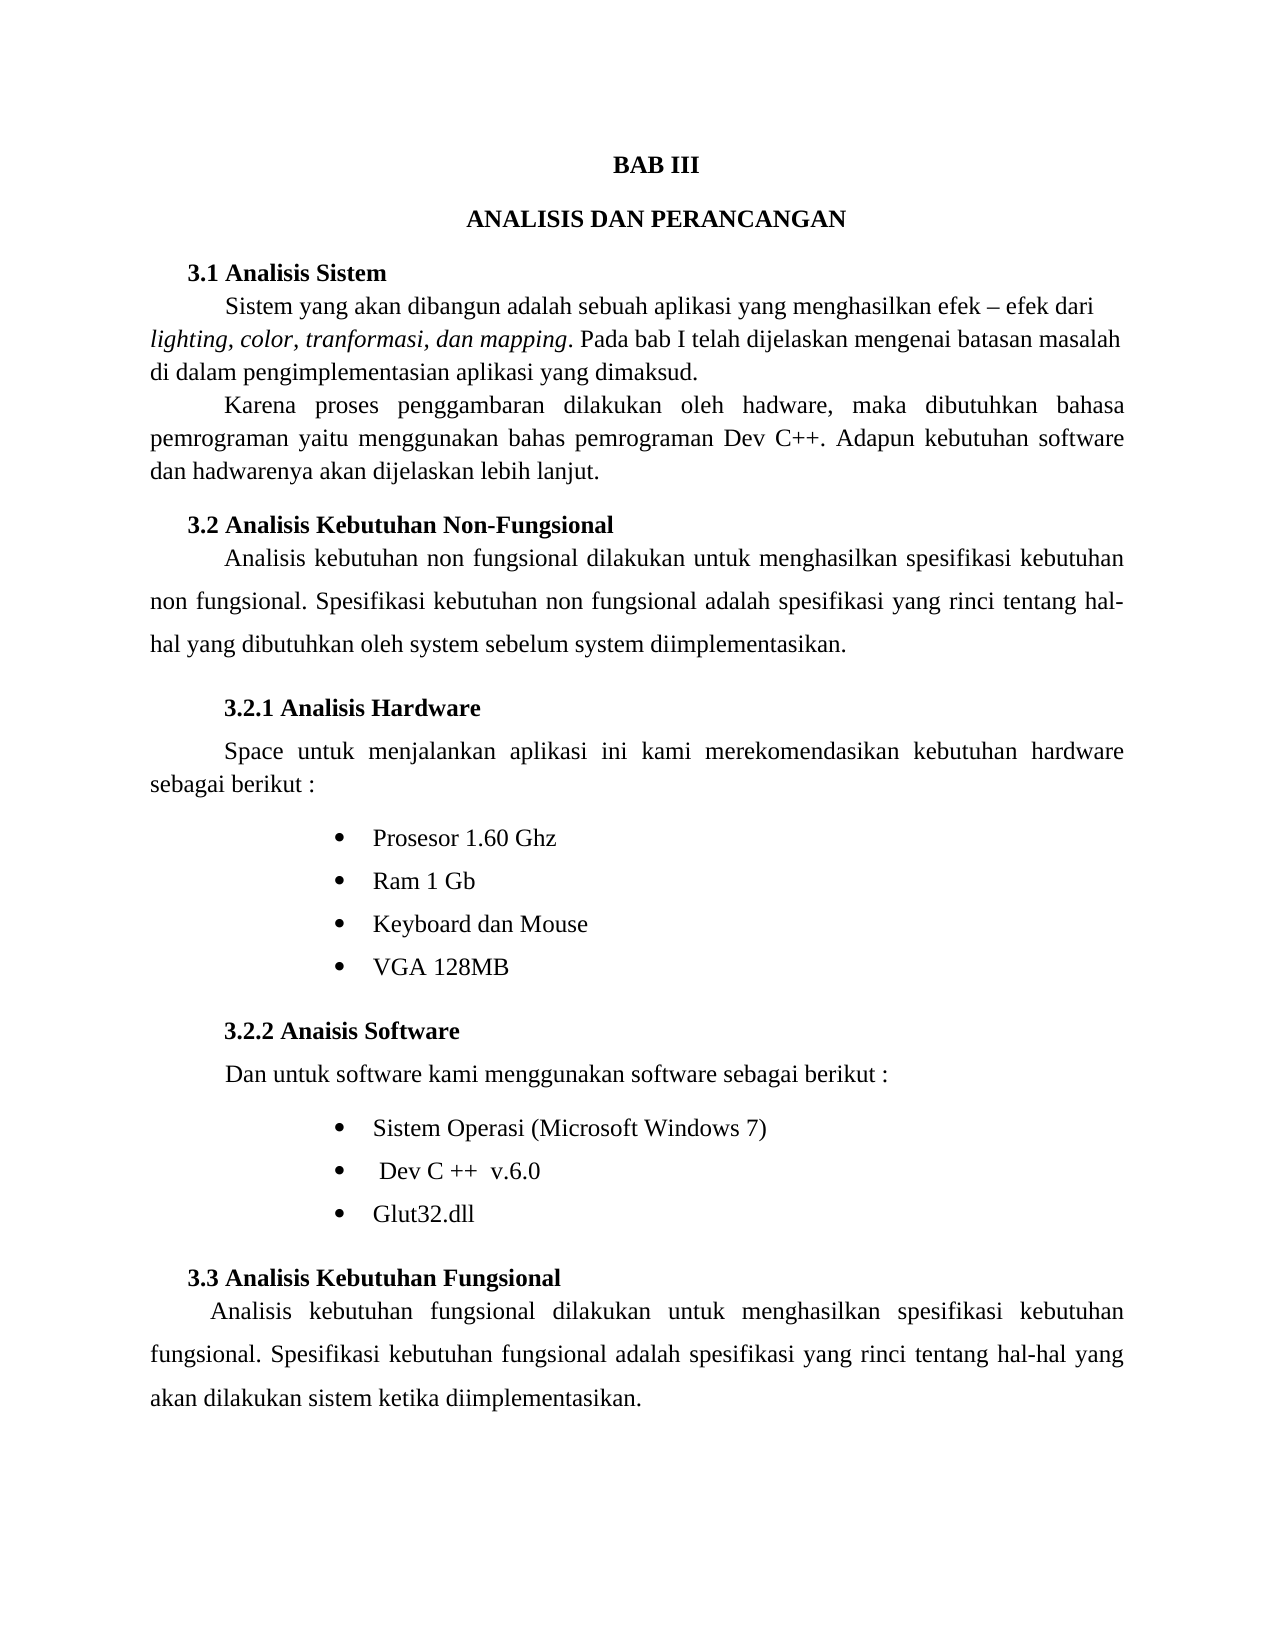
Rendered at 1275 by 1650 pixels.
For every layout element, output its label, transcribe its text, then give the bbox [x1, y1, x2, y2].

subtitle 3.2.2 Anaisis Software [224, 1016, 1125, 1045]
text ANALISIS DAN PERANCANGAN [150, 204, 1125, 233]
text Space untuk menjalankan aplikasi ini kami merekomendasikan kebutuhan hardware sebagai berikut : [150, 736, 1125, 798]
list Sistem yang akan dibangun adalah sebuah aplikasi yang menghasilkan efek – efek dari lighting, color, tranformasi, dan mapping. Pada bab I telah dijelaskan mengenai batasan masalah di dalam pengimplementasian aplikasi yang dimaksud. [150, 291, 1125, 386]
subtitle 3.2 Analisis Kebutuhan Non-Fungsional [150, 510, 1125, 538]
list Sistem Operasi (Microsoft Windows 7) [335, 1113, 1125, 1142]
list Karena proses penggambaran dilakukan oleh hadware, maka dibutuhkan bahasa pemrograman yaitu menggunakan bahas pemrograman Dev C++. Adapun kebutuhan software dan hadwarenya akan dijelaskan lebih lanjut. [150, 390, 1125, 484]
subtitle 3.3 Analisis Kebutuhan Fungsional [150, 1263, 1125, 1292]
list Keyboard dan Mouse [335, 909, 1125, 938]
subtitle 3.2.1 Analisis Hardware [224, 693, 1125, 722]
list Dev C ++ v.6.0 [335, 1156, 1125, 1185]
list Glut32.dll [335, 1199, 1125, 1228]
list Prosesor 1.60 Ghz [335, 823, 1125, 852]
text Analisis kebutuhan non fungsional dilakukan untuk menghasilkan spesifikasi kebutuhan non fungsional. Spesifikasi kebutuhan non fungsional adalah spesifikasi yang rinci tentang hal-hal yang dibutuhkan oleh system sebelum system diimplementasikan. [150, 543, 1125, 658]
list Analisis Sistem [187, 258, 1125, 286]
list VGA 128MB [335, 952, 1125, 981]
list Ram 1 Gb [335, 866, 1125, 895]
text Dan untuk software kami menggunakan software sebagai berikut : [150, 1059, 1125, 1088]
text BAB III [150, 150, 1125, 179]
text Analisis kebutuhan fungsional dilakukan untuk menghasilkan spesifikasi kebutuhan fungsional. Spesifikasi kebutuhan fungsional adalah spesifikasi yang rinci tentang hal-hal yang akan dilakukan sistem ketika diimplementasikan. [150, 1296, 1125, 1411]
